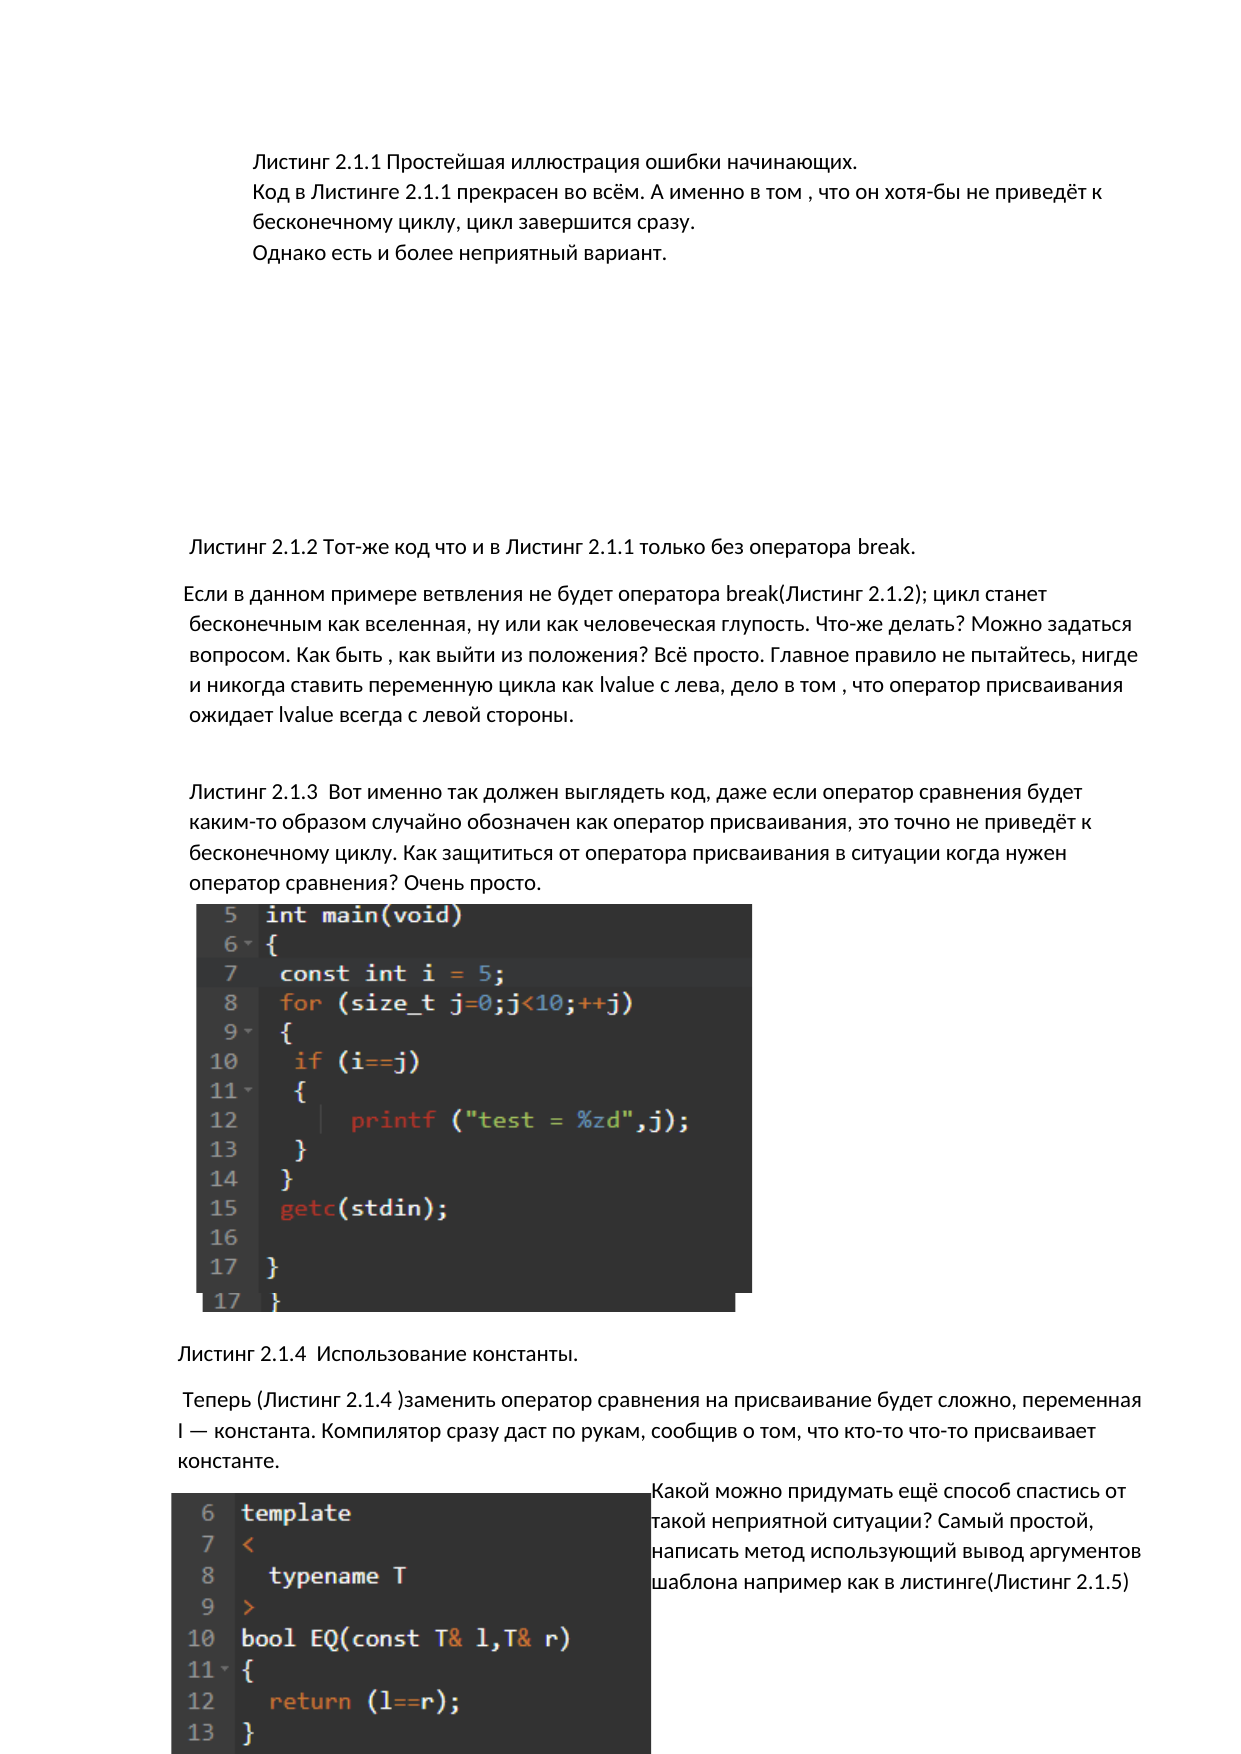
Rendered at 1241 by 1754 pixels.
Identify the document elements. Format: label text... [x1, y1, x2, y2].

list Листинг 2.1.1 Простейшая иллюстрация ошибки начинающих. Код в Листинге 2.1.1 прекрасен во всём. А именно в том , что он хотя-бы не приведёт к бесконечному циклу, цикл завершится сразу. Однако есть и более неприятный вариант. [252, 118, 1152, 296]
picture [196, 904, 753, 1312]
list Листинг 2.1.3 Вот именно так должен выглядеть код, даже если оператор сравнения будет каким-то образом случайно обозначен как оператор присваивания, это точно не приведёт к бесконечному циклу. Как защититься от оператора присваивания в ситуации когда нужен оператор сравнения? Очень просто. [183, 747, 1152, 896]
list Листинг 2.1.2 Тот-же код что и в Листинг 2.1.1 только без оператора break. [183, 502, 1152, 560]
text Листинг 2.1.4 Использование константы. [177, 1339, 1152, 1367]
list Если в данном примере ветвления не будет оператора break(Листинг 2.1.2); цикл станет бесконечным как вселенная, ну или как человеческая глупость. Что-же делать? Можно задаться вопросом. Как быть , как выйти из положения? Всё просто. Главное правило не пытайтесь, нигде и никогда ставить переменную цикла как lvalue с лева, дело в том , что оператор присваивания ожидает lvalue всегда с левой стороны. [183, 579, 1152, 728]
picture [171, 1493, 652, 1754]
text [177, 1386, 1152, 1595]
